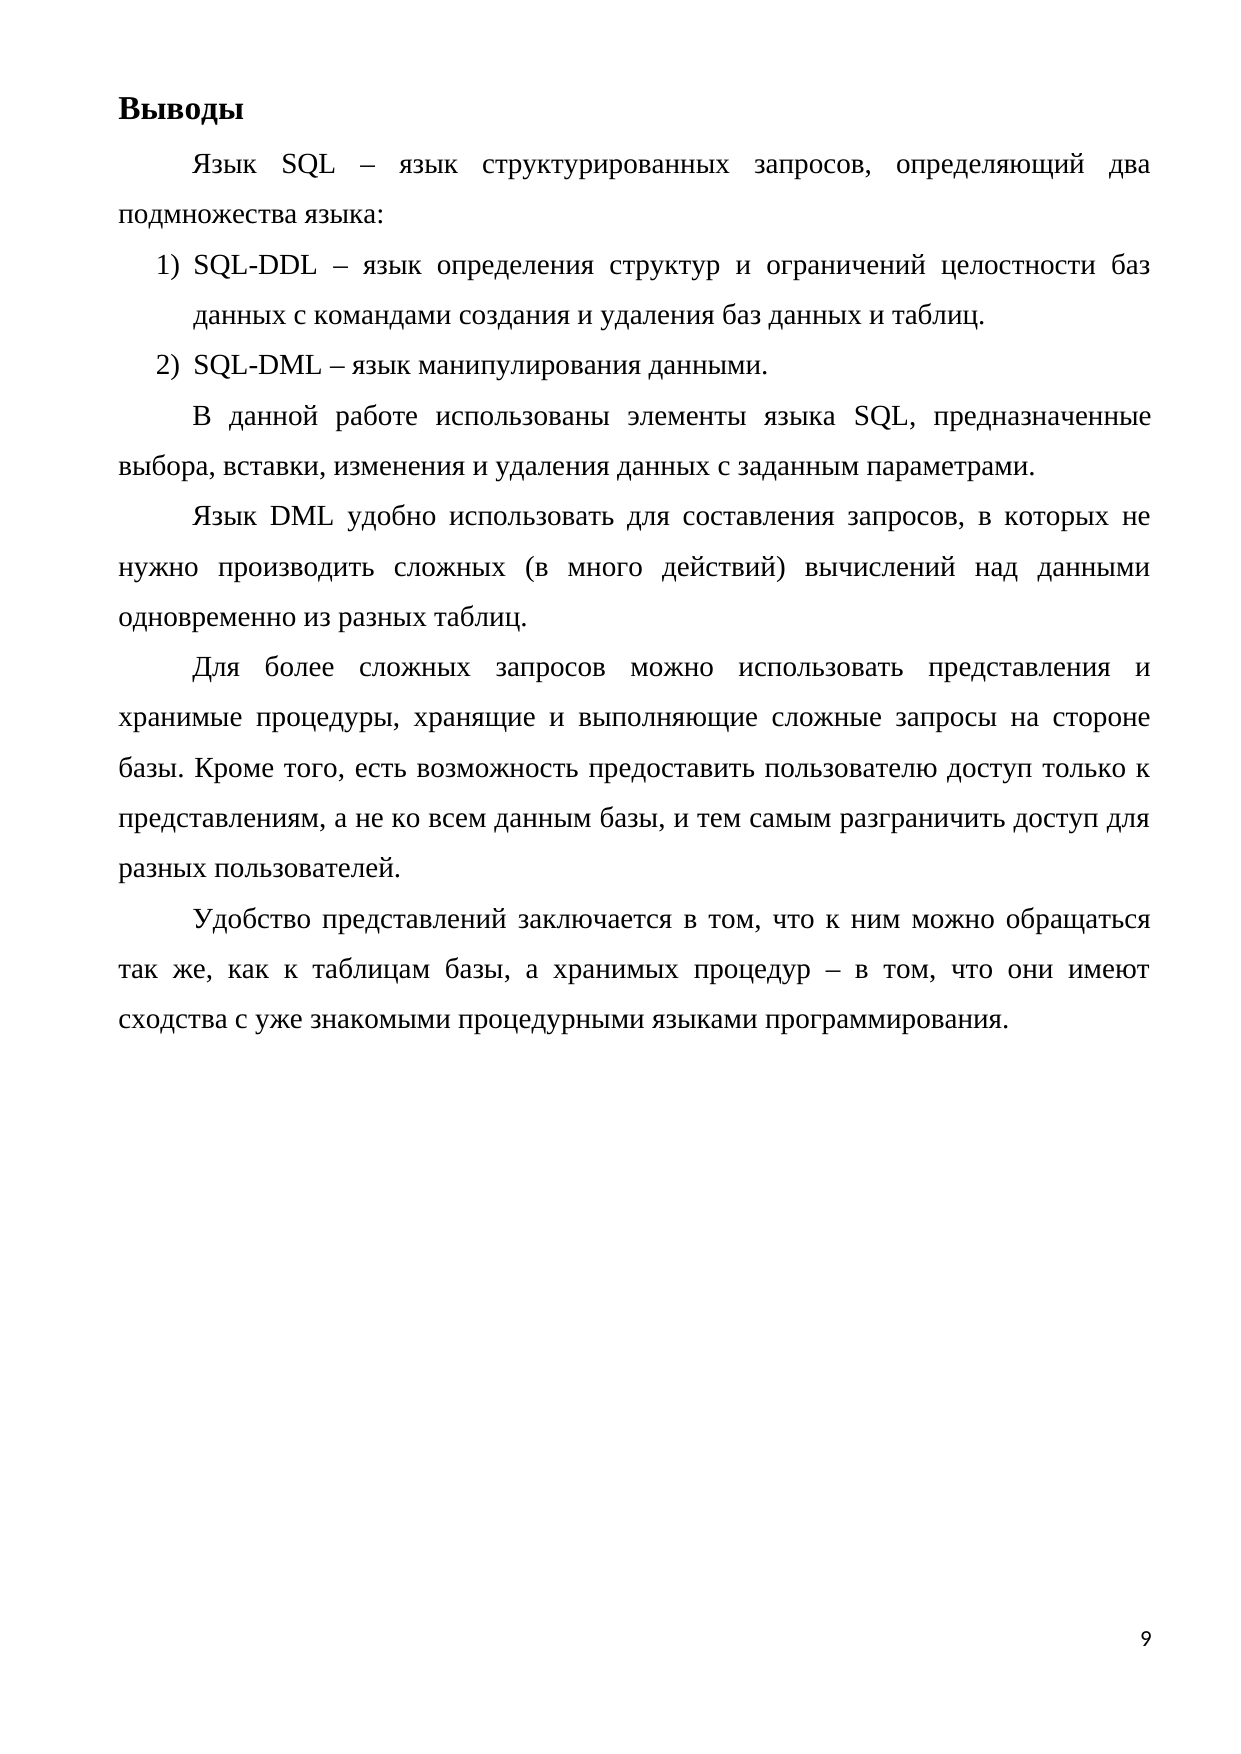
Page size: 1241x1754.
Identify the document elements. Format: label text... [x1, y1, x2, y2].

text Удобство представлений заключается в том, что к ним можно обращаться так же, как к таблицам базы, а хранимых процедур – в том, что они имеют сходства с уже знакомыми процедурными языками программирования. [118, 901, 1152, 1035]
list В данной работе использованы элементы языка SQL, предназначенные выбора, вставки, изменения и удаления данных с заданным параметрами. [118, 398, 1152, 482]
text Выводы [118, 89, 1152, 127]
text Язык DML удобно использовать для составления запросов, в которых не нужно производить сложных (в много действий) вычислений над данными одновременно из разных таблиц. [118, 498, 1152, 632]
list SQL-DML – язык манипулирования данными. [156, 347, 1152, 381]
text Для более сложных запросов можно использовать представления и хранимые процедуры, хранящие и выполняющие сложные запросы на стороне базы. Кроме того, есть возможность предоставить пользователю доступ только к представлениям, а не ко всем данным базы, и тем самым разграничить доступ для разных пользователей. [118, 649, 1152, 884]
list SQL-DDL – язык определения структур и ограничений целостности баз данных с командами создания и удаления баз данных и таблиц. [156, 247, 1152, 331]
text Язык SQL – язык структурированных запросов, определяющий два подмножества языка: [118, 146, 1152, 230]
